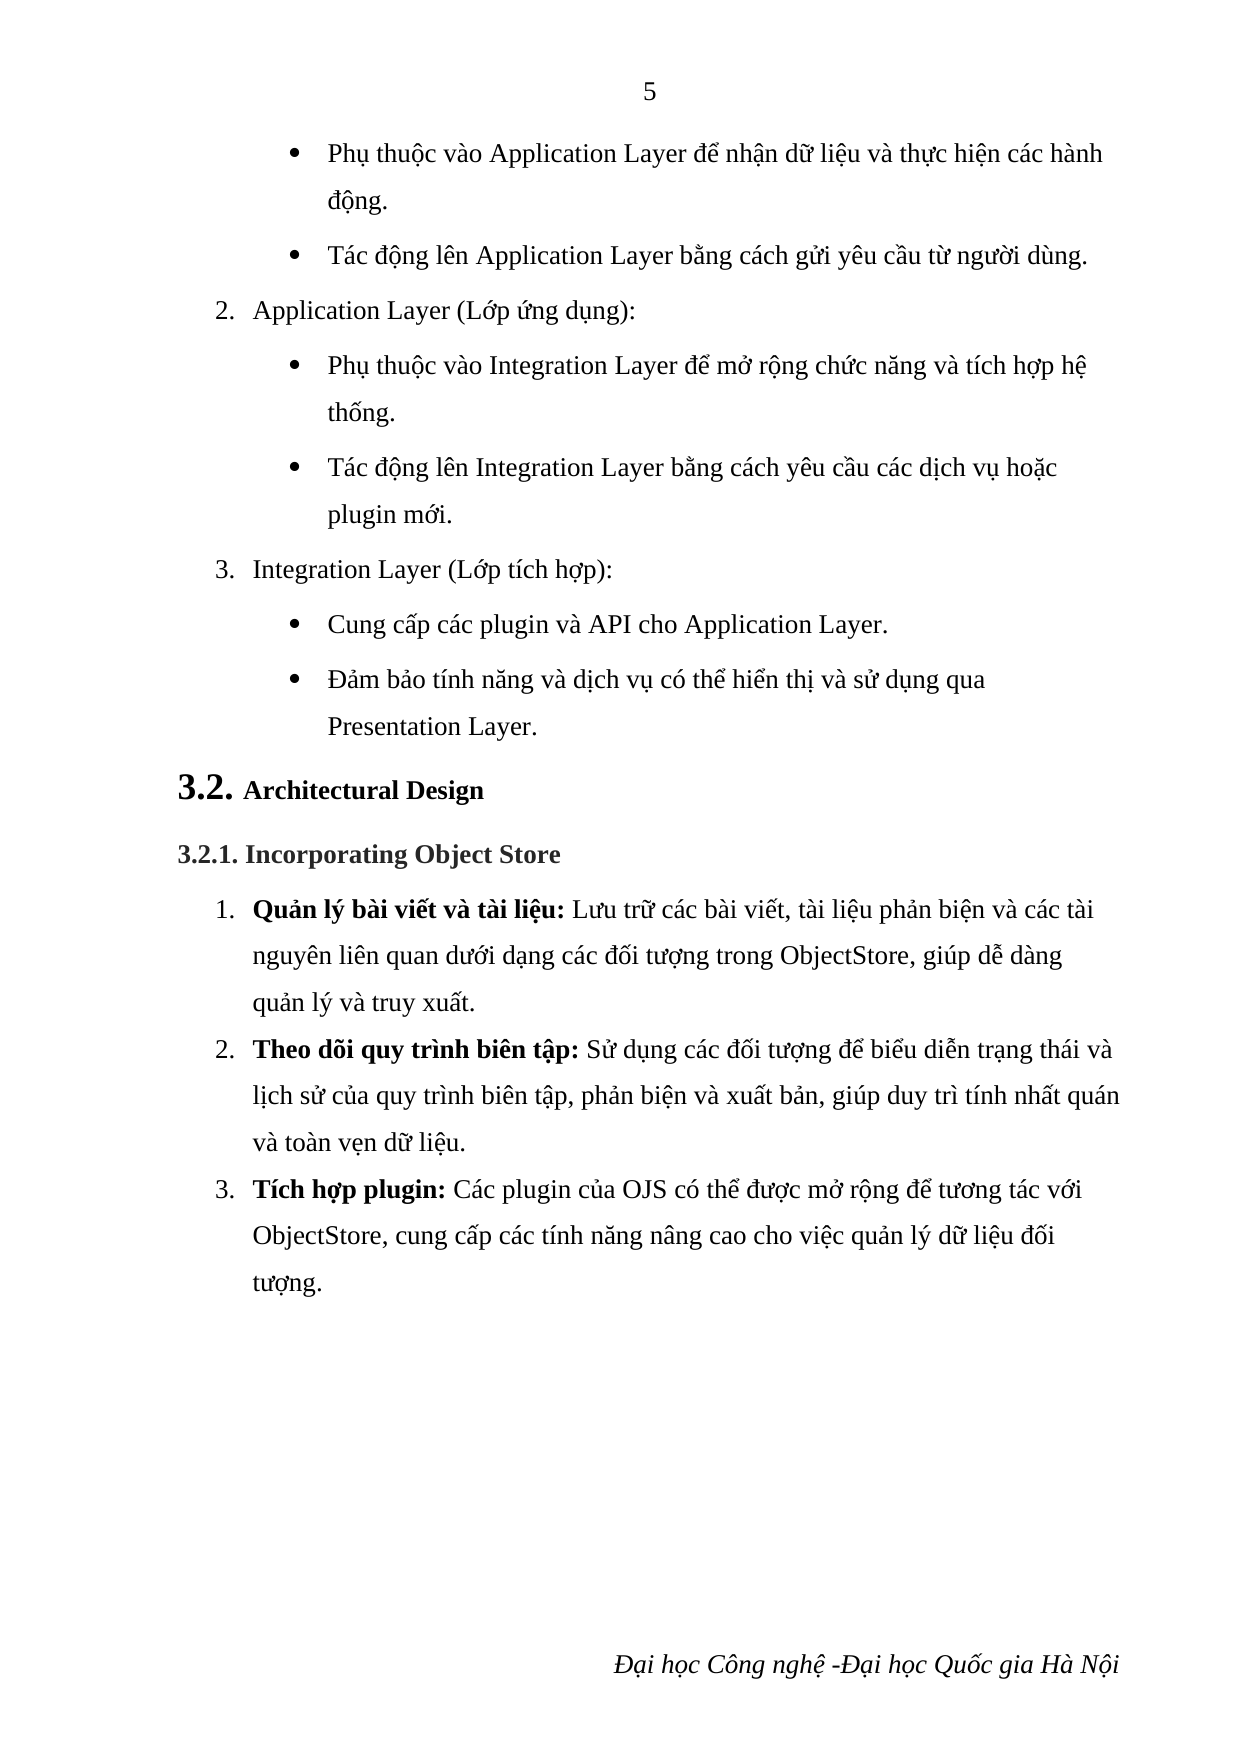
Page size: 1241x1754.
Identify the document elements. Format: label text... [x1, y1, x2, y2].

list Đảm bảo tính năng và dịch vụ có thể hiển thị và sử dụng qua Presentation Layer. [290, 663, 1122, 741]
list Theo dõi quy trình biên tập: Sử dụng các đối tượng để biểu diễn trạng thái và lịch sử của quy trình biên tập, phản biện và xuất bản, giúp duy trì tính nhất quán và toàn vẹn dữ liệu. [215, 1033, 1122, 1157]
list Integration Layer (Lớp tích hợp): [215, 553, 1122, 584]
list Application Layer (Lớp ứng dụng): [215, 294, 1122, 325]
list Quản lý bài viết và tài liệu: Lưu trữ các bài viết, tài liệu phản biện và các tài nguyên liên quan dưới dạng các đối tượng trong ObjectStore, giúp dễ dàng quản lý và truy xuất. [215, 893, 1122, 1017]
subtitle Architectural Design [177, 765, 1122, 808]
list Phụ thuộc vào Integration Layer để mở rộng chức năng và tích hợp hệ thống. [290, 349, 1122, 427]
list Tích hợp plugin: Các plugin của OJS có thể được mở rộng để tương tác với ObjectStore, cung cấp các tính năng nâng cao cho việc quản lý dữ liệu đối tượng. [215, 1173, 1122, 1297]
list Tác động lên Integration Layer bằng cách yêu cầu các dịch vụ hoặc plugin mới. [290, 451, 1122, 529]
list Cung cấp các plugin và API cho Application Layer. [290, 608, 1122, 639]
subtitle Incorporating Object Store [177, 838, 1122, 869]
list Phụ thuộc vào Application Layer để nhận dữ liệu và thực hiện các hành động. [290, 137, 1122, 215]
list Tác động lên Application Layer bằng cách gửi yêu cầu từ người dùng. [290, 239, 1122, 270]
